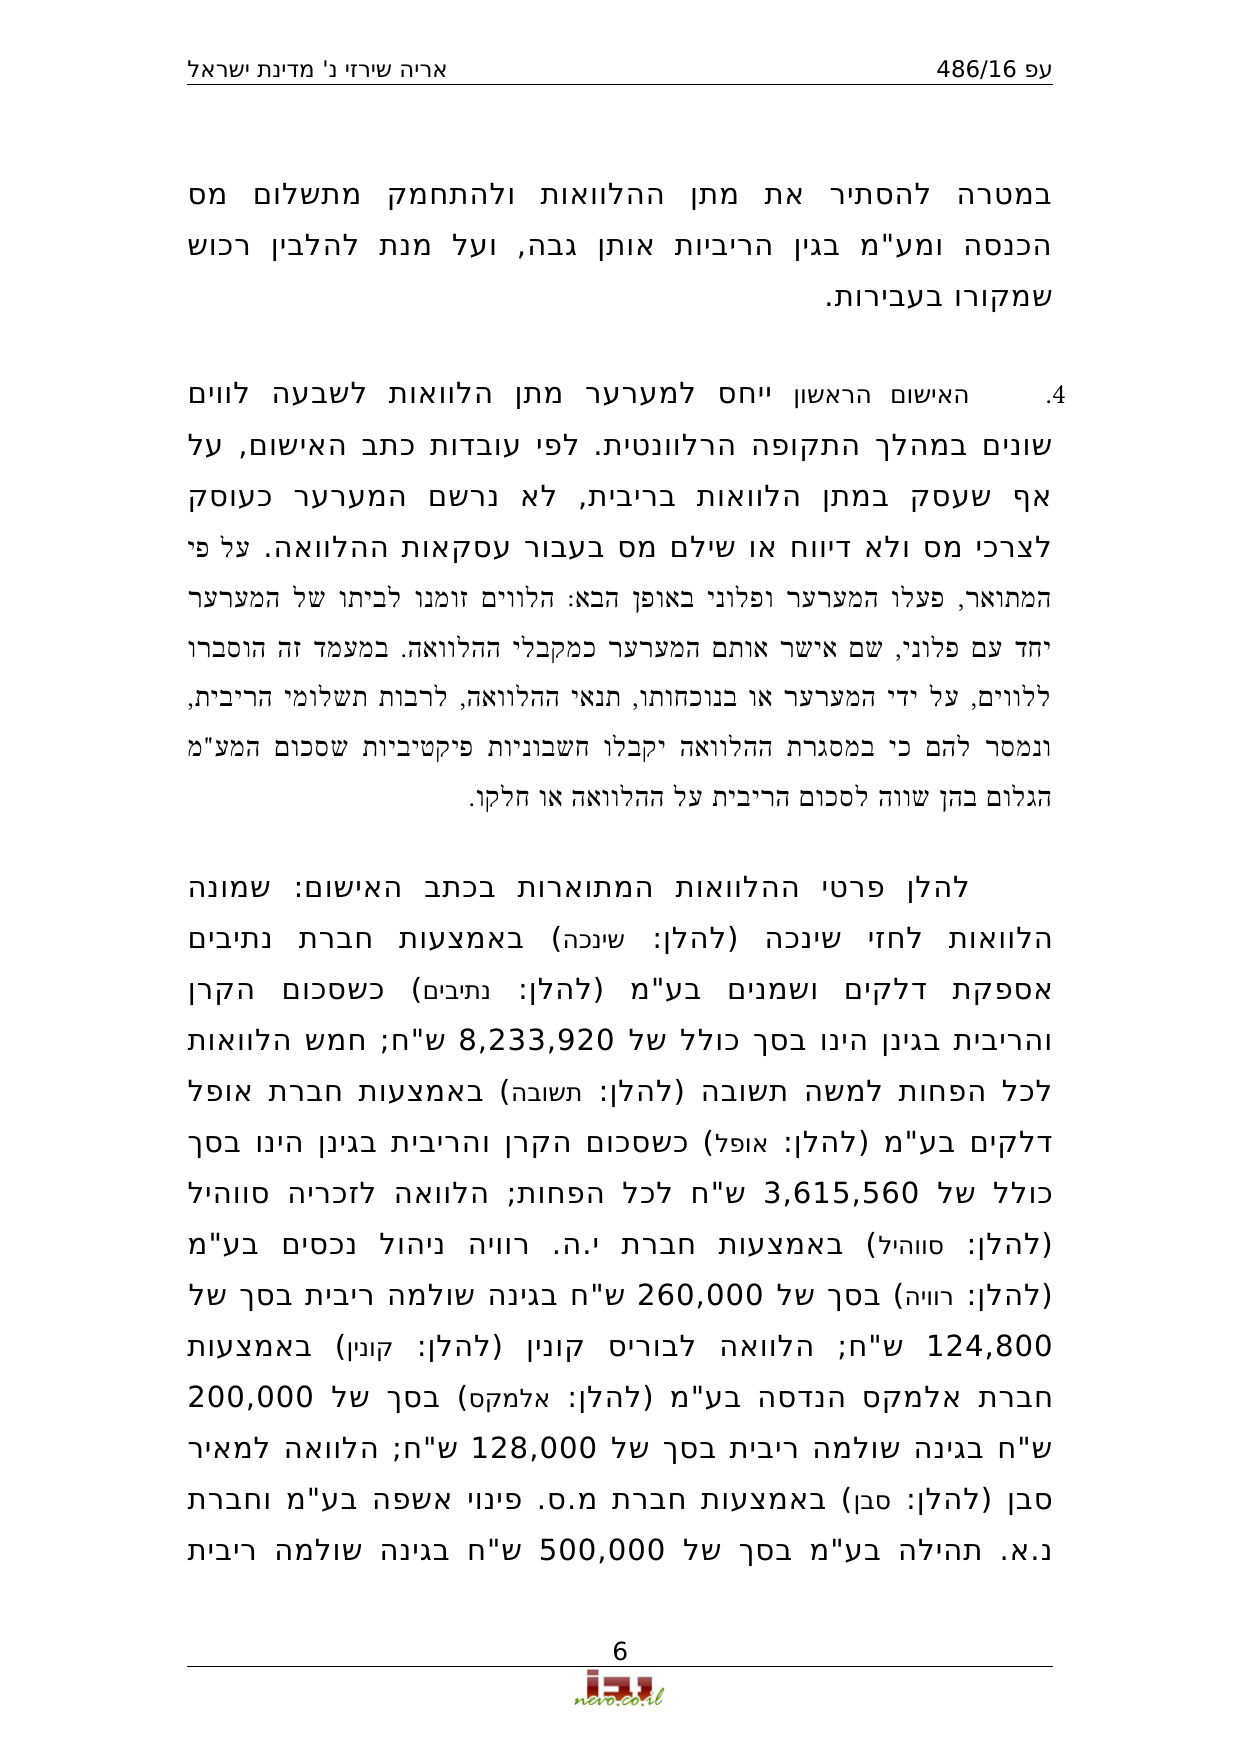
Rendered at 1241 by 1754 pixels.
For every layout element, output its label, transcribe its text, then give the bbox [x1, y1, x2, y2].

picture [574, 1669, 666, 1707]
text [187, 869, 1053, 1567]
list האישום הראשון ייחס למערער מתן הלוואות לשבעה לווים שונים במהלך התקופה הרלוונטית. לפי עובדות כתב האישום, על אף שעסק במתן הלוואות בריבית, לא נרשם המערער כעוסק לצרכי מס ולא דיווח או שילם מס בעבור עסקאות ההלוואה. על פי המתואר, פעלו המערער ופלוני באופן הבא: הלווים זומנו לביתו של המערער יחד עם פלוני, שם אישר אותם המערער כמקבלי ההלוואה. במעמד זה הוסברו ללווים, על ידי המערער או בנוכחותו, תנאי ההלוואה, לרבות תשלומי הריבית, ונמסר להם כי במסגרת ההלוואה יקבלו חשבוניות פיקטיביות שסכום המע"מ הגלום בהן שווה לסכום הריבית על ההלוואה או חלקו. [187, 377, 1053, 813]
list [187, 177, 1053, 313]
